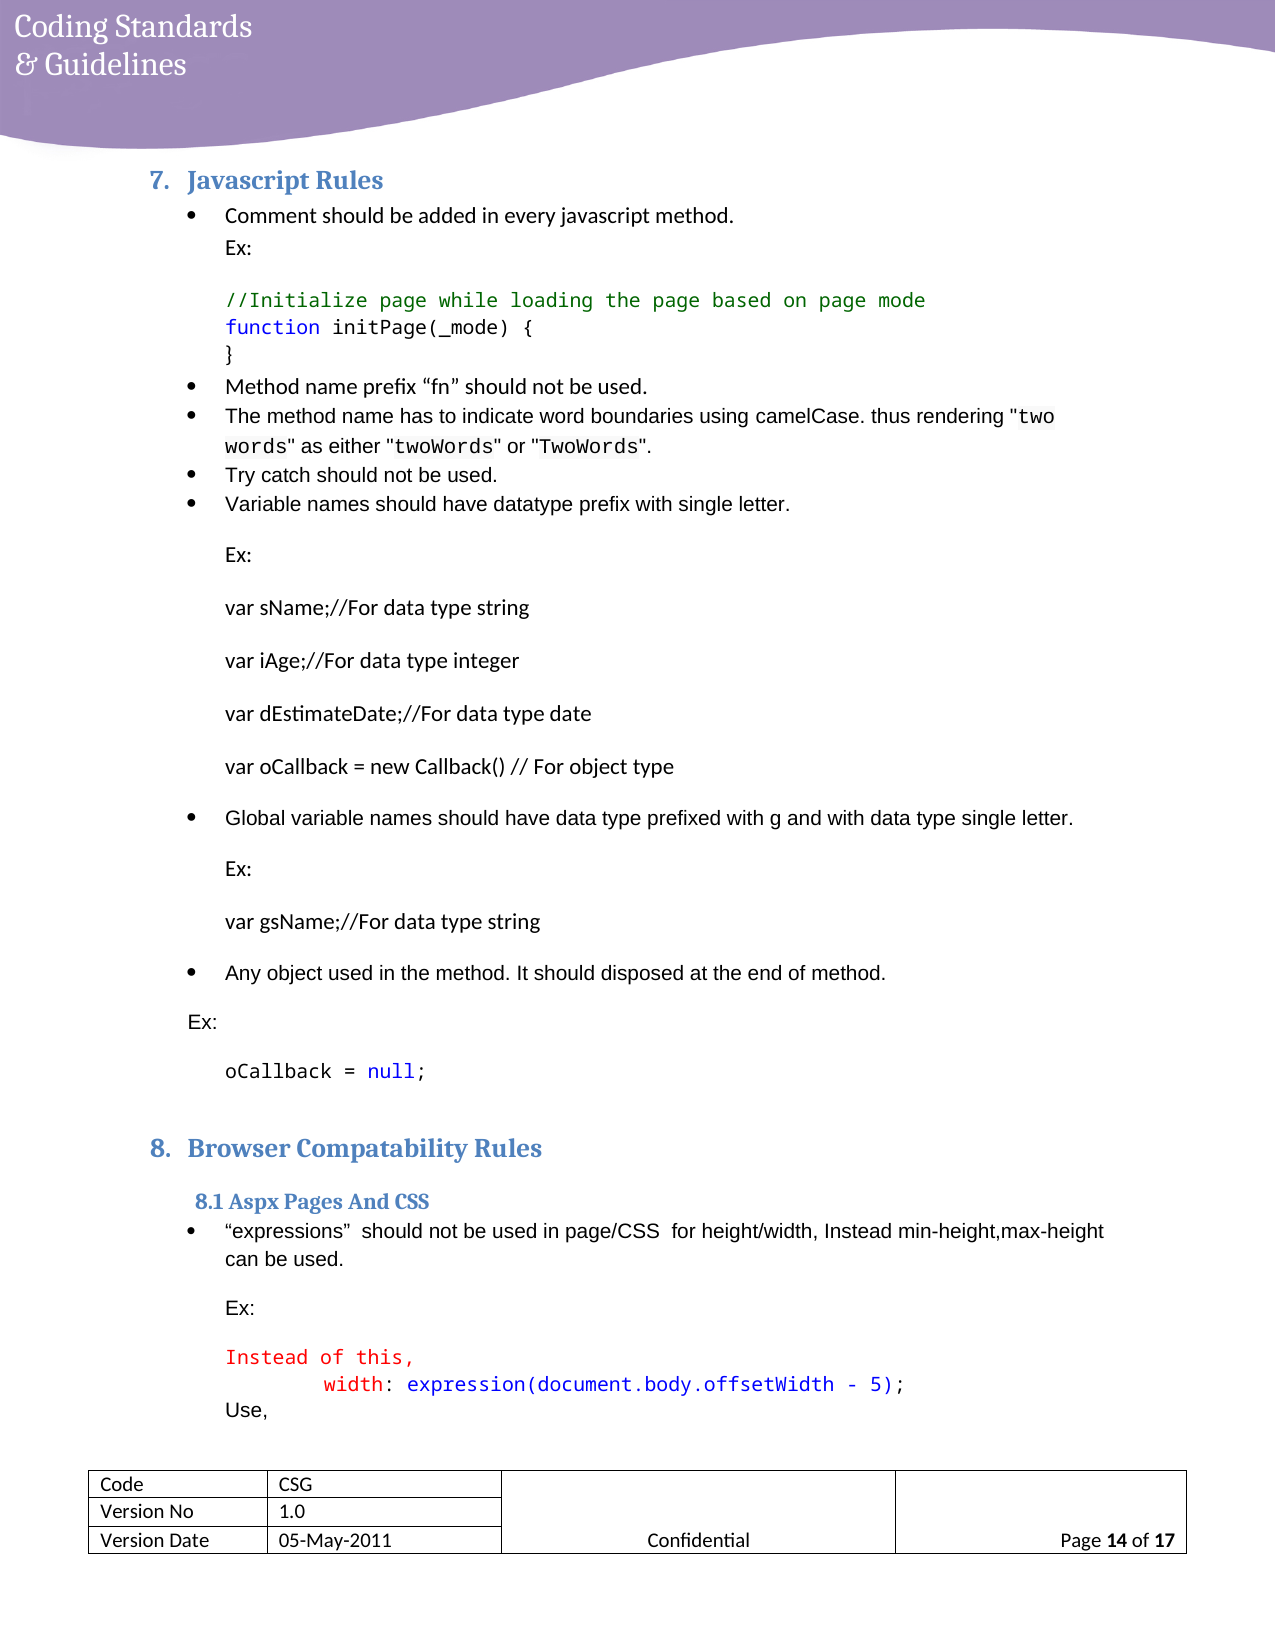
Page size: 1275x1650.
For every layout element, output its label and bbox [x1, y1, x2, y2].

picture [0, 0, 1275, 161]
